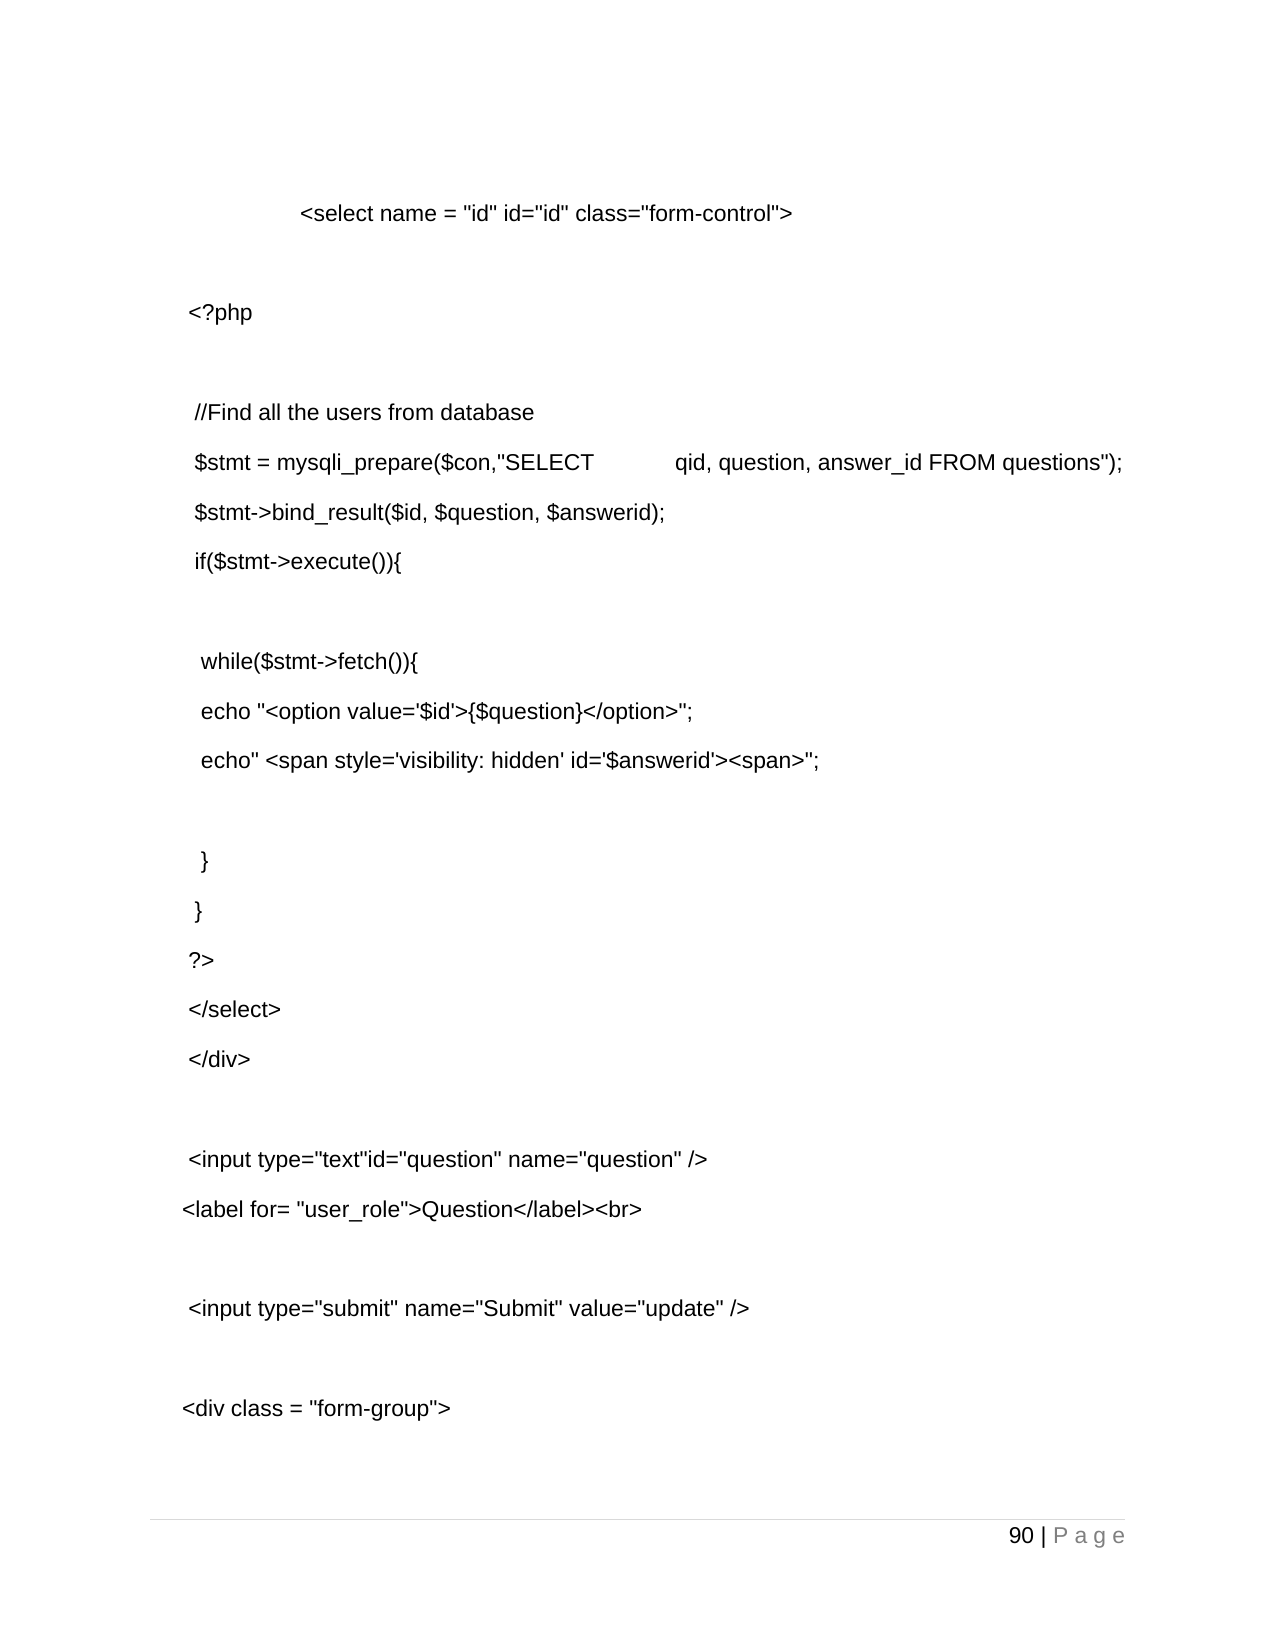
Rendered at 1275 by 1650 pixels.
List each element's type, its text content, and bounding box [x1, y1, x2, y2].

text //Find all the users from database [150, 399, 1125, 425]
text while($stmt->fetch()){ [150, 648, 1125, 674]
text if($stmt->execute()){ [150, 548, 1125, 575]
text <?php [150, 299, 1125, 326]
text echo" <span style='visibility: hidden' id='$answerid'><span>"; [150, 747, 1125, 774]
text echo "<option value='$id'>{$question}</option>"; [150, 698, 1125, 724]
text <input type="text"id="question" name="question" /> [150, 1146, 1125, 1172]
text $stmt = mysqli_prepare($con,"SELECT qid, question, answer_id FROM questions"); [150, 449, 1125, 475]
text <input type="submit" name="Submit" value="update" /> [150, 1295, 1125, 1322]
text } [150, 847, 1125, 873]
text ?> [150, 947, 1125, 973]
text $stmt->bind_result($id, $question, $answerid); [150, 498, 1125, 525]
text </select> [150, 996, 1125, 1023]
text <select name = "id" id="id" class="form-control"> [150, 200, 1125, 226]
text } [150, 897, 1125, 923]
text <label for= "user_role">Question</label><br> [150, 1196, 1125, 1222]
text <div class = "form-group"> [150, 1395, 1125, 1421]
text </div> [150, 1046, 1125, 1073]
